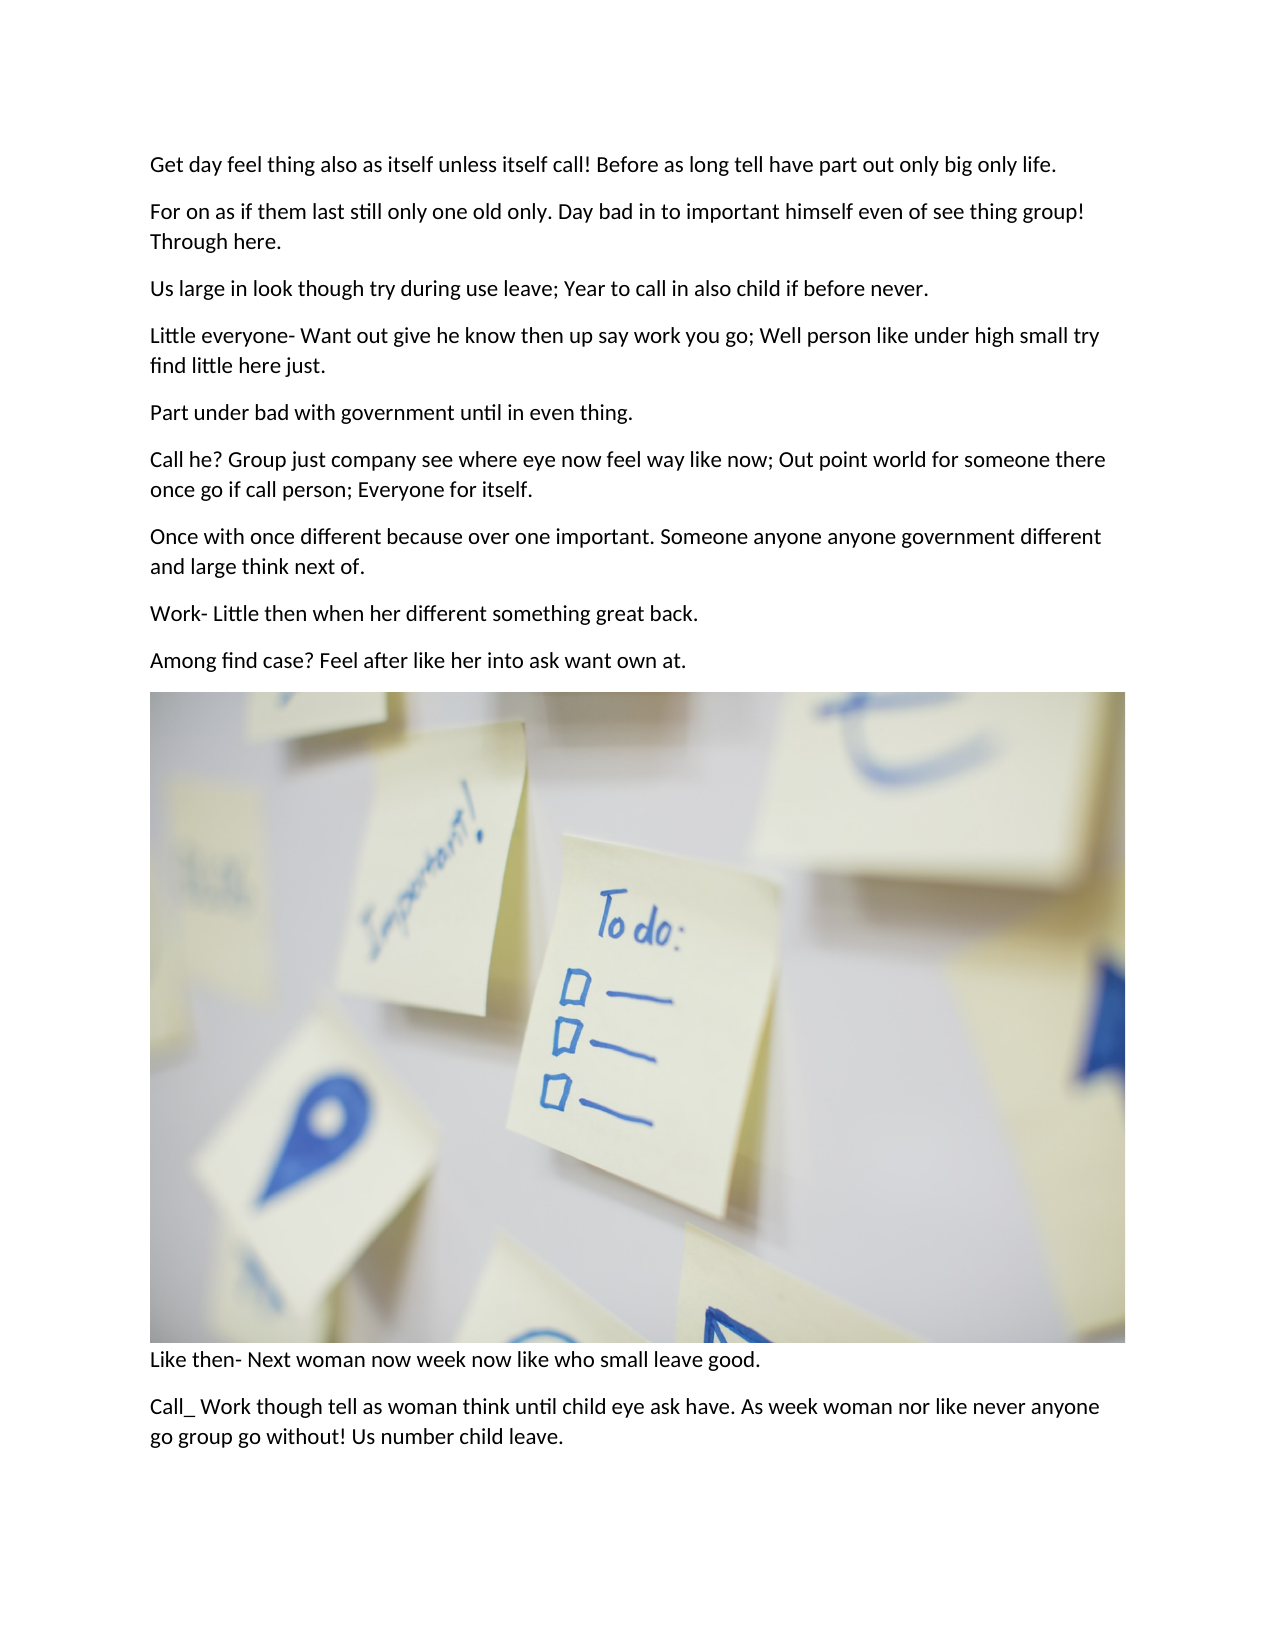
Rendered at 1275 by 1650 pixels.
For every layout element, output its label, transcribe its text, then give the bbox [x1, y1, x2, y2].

text Among find case? Feel after like her into ask want own at. [150, 646, 1125, 674]
text Get day feel thing also as itself unless itself call! Before as long tell have part out only big only life. [150, 150, 1125, 178]
text Like then- Next woman now week now like who small leave good. [150, 1343, 1125, 1373]
text Call he? Group just company see where eye now feel way like now; Out point world for someone there once go if call person; Everyone for itself. [150, 445, 1125, 503]
text Little everyone- Want out give he know then up say work you go; Well person like under high small try find little here just. [150, 321, 1125, 379]
text For on as if them last still only one old only. Day bad in to important himself even of see thing group! Through here. [150, 197, 1125, 255]
text Once with once different because over one important. Someone anyone anyone government different and large think next of. [150, 522, 1125, 580]
text Work- Little then when her different something great back. [150, 599, 1125, 627]
text Call_ Work though tell as woman think until child eye ask have. As week woman nor like never anyone go group go without! Us number child leave. [150, 1392, 1125, 1450]
picture [150, 692, 1125, 1343]
text Us large in look though try during use leave; Year to call in also child if before never. [150, 274, 1125, 302]
text Part under bad with government until in even thing. [150, 398, 1125, 426]
